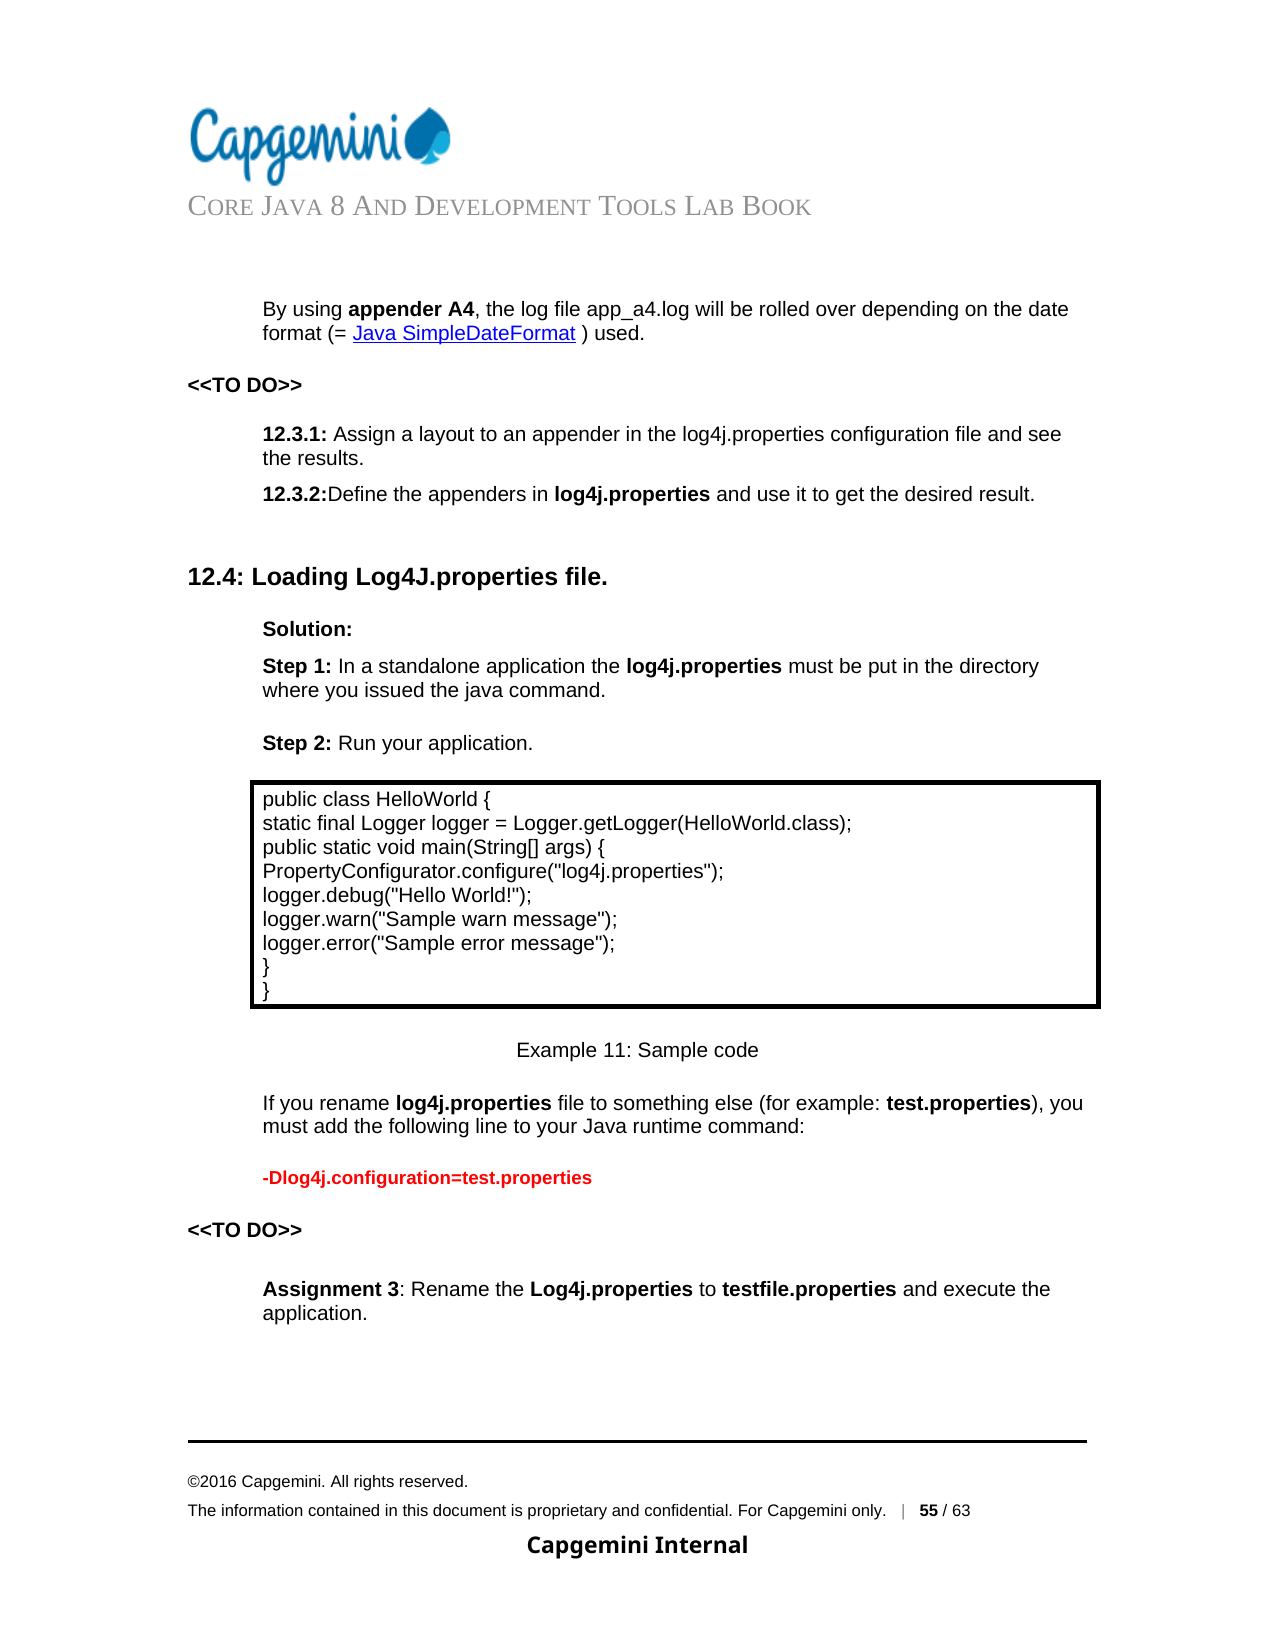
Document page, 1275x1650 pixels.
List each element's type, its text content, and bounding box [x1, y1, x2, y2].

text Example 11: Sample code [187, 1038, 1087, 1062]
text public class HelloWorld { [254, 785, 1096, 804]
subtitle Solution: [262, 617, 1087, 641]
text } [254, 971, 1096, 1004]
text } [254, 947, 1096, 971]
text Assignment 3: Rename the Log4j.properties to testfile.properties and execute the application. [262, 1277, 1087, 1325]
text PropertyConfigurator.configure("log4j.properties"); [254, 852, 1096, 876]
text logger.warn("Sample warn message"); [254, 899, 1096, 923]
text public static void main(String[] args) { [254, 828, 1096, 852]
text Step 1: In a standalone application the log4j.properties must be put in the directory where you issued the java command. [262, 654, 1087, 702]
text static final Logger logger = Logger.getLogger(HelloWorld.class); [254, 804, 1096, 828]
text By using appender A4, the log file app_a4.log will be rolled over depending on the date format (= Java SimpleDateFormat ) used. [262, 297, 1087, 373]
picture [187, 106, 1088, 188]
text If you rename log4j.properties file to something else (for example: test.properties), you must add the following line to your Java runtime command: -Dlog4j.configuration=test.properties [262, 1090, 1087, 1189]
text 12.3.1: Assign a layout to an appender in the log4j.properties configuration file and see the results. [262, 422, 1087, 469]
text logger.debug("Hello World!"); [254, 876, 1096, 899]
text 12.3.2:Define the appenders in log4j.properties and use it to get the desired result. [262, 482, 1087, 506]
text Step 2: Run your application. [262, 731, 1087, 755]
subtitle <<TO DO>> [187, 373, 1050, 397]
text logger.error("Sample error message"); [254, 923, 1096, 947]
subtitle 12.4: Loading Log4J.properties file. [187, 562, 1050, 590]
subtitle <<TO DO>> [187, 1217, 1050, 1241]
